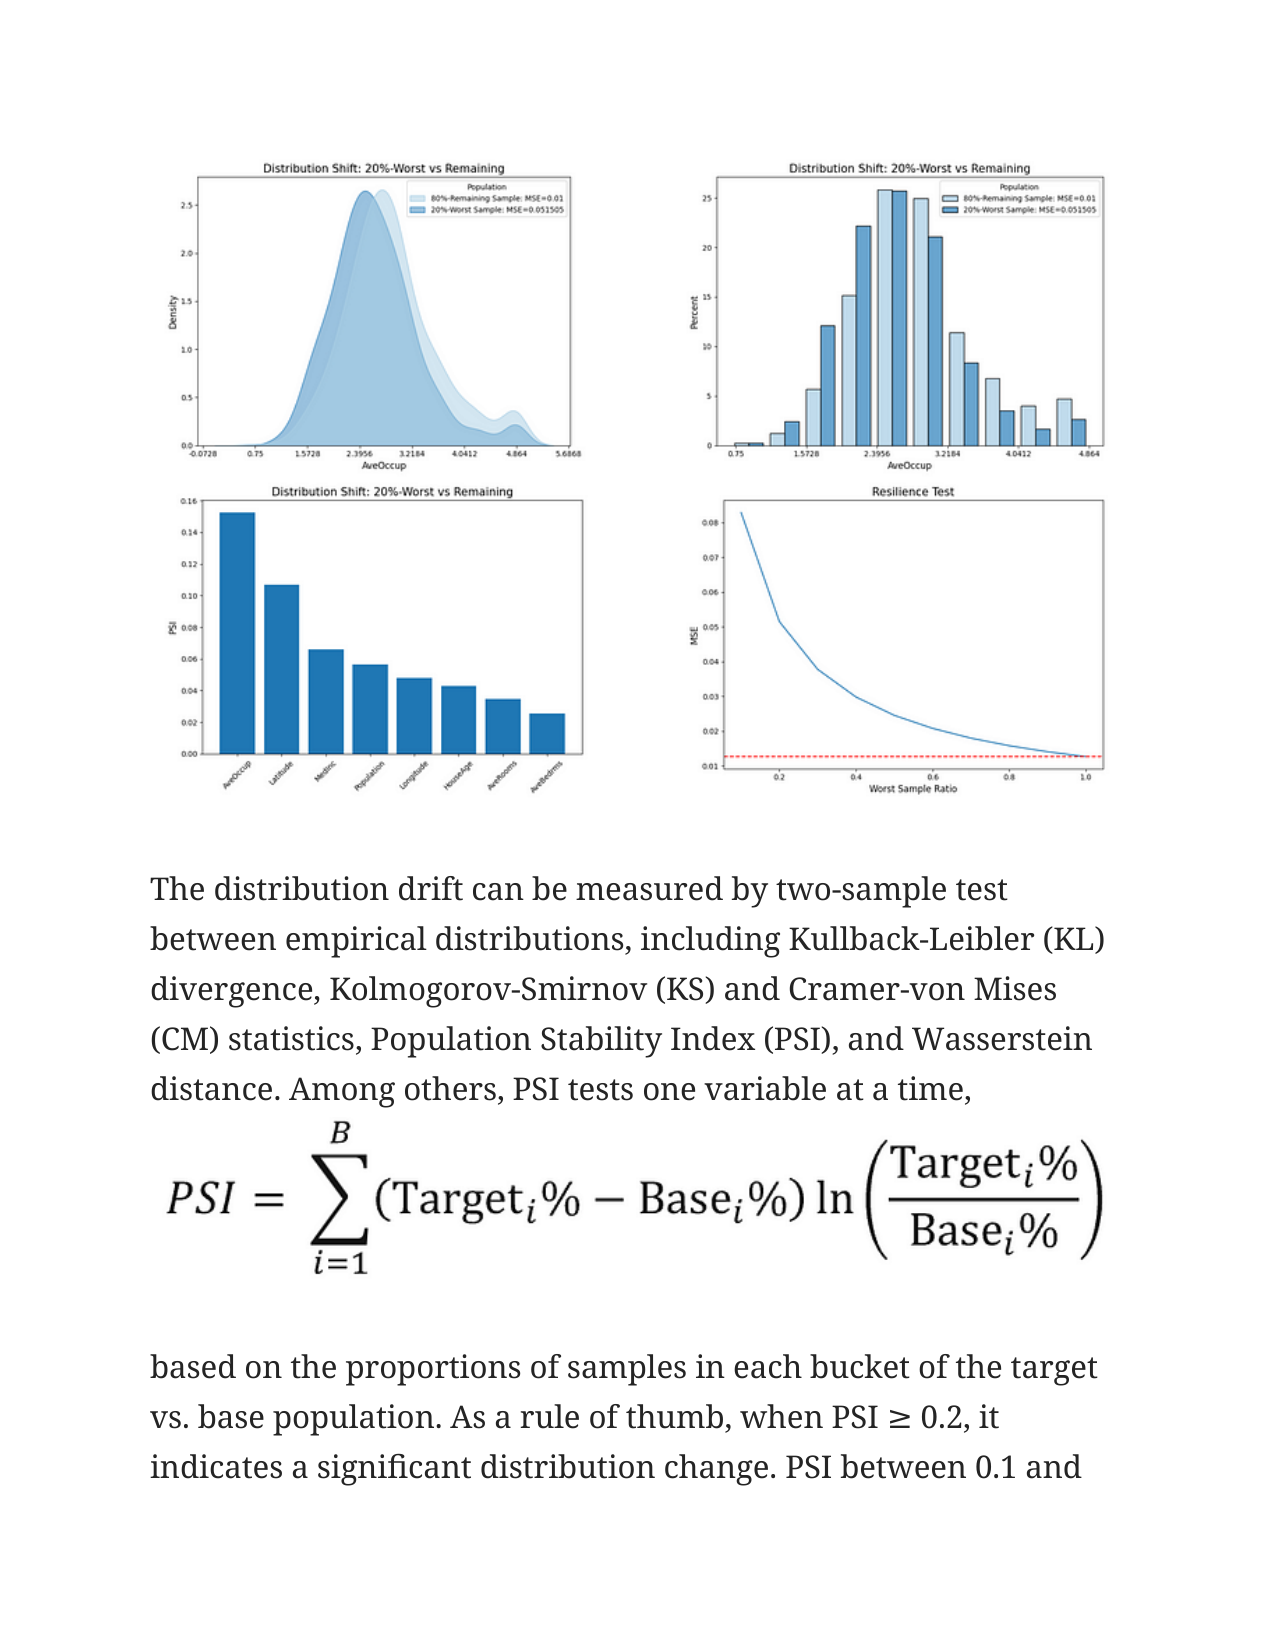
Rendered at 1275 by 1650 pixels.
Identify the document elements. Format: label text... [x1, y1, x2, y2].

text The distribution drift can be measured by two-sample test between empirical distributions, including Kullback-Leibler (KL) divergence, Kolmogorov-Smirnov (KS) and Cramer-von Mises (CM) statistics, Population Stability Index (PSI), and Wasserstein distance. Among others, PSI tests one variable at a time, [150, 859, 1125, 1109]
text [150, 1337, 1125, 1487]
picture [150, 150, 1125, 806]
picture [150, 1109, 1125, 1284]
